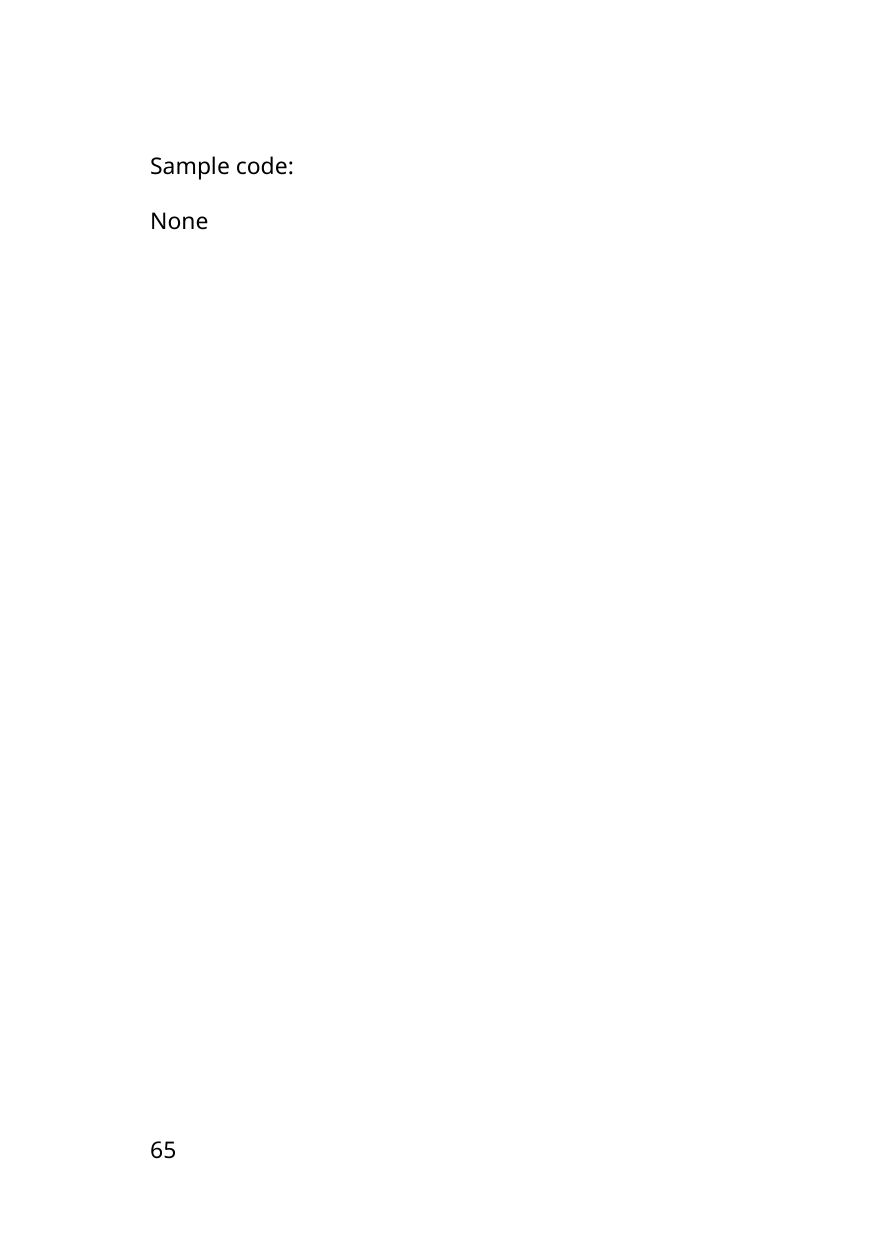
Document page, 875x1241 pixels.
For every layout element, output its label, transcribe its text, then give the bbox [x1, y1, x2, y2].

text None [150, 205, 724, 236]
text Sample code: [150, 150, 724, 181]
